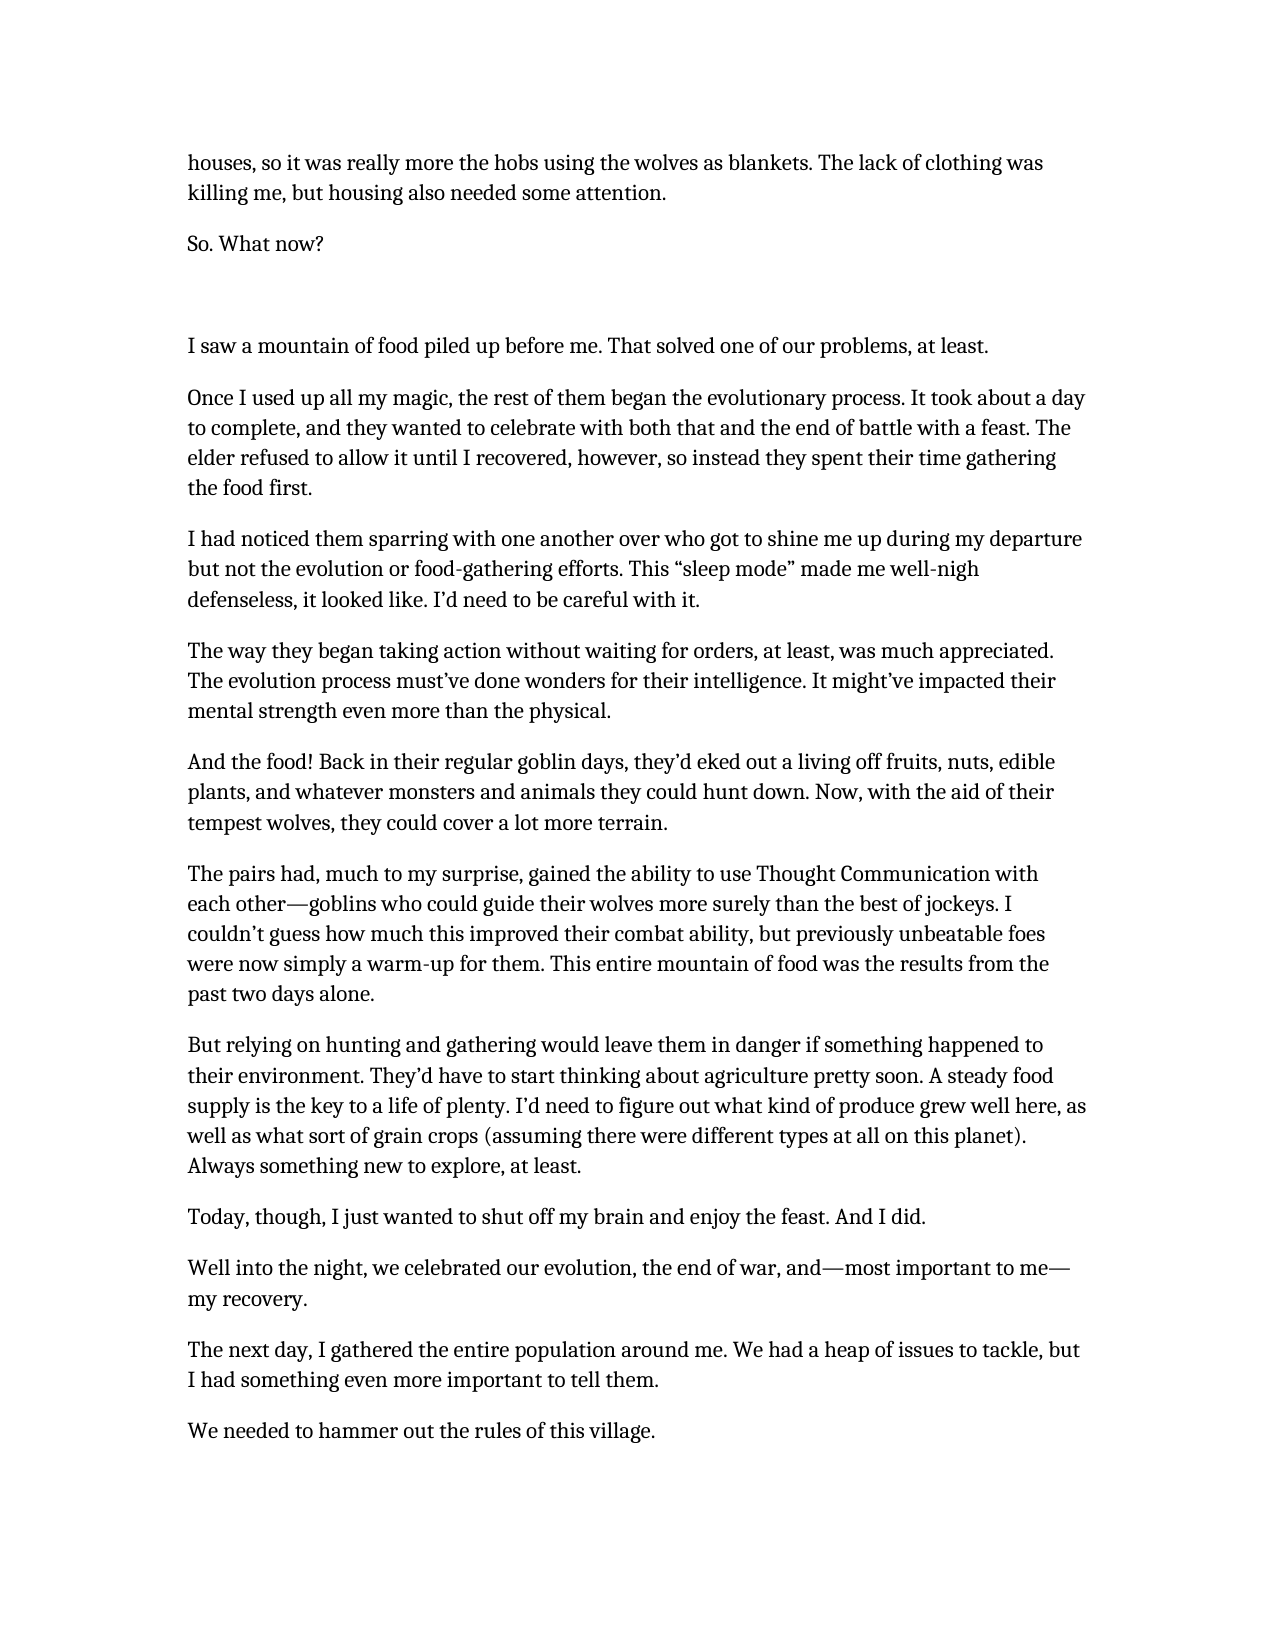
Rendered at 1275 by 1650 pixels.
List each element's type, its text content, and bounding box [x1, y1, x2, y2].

text So. What now? [187, 231, 1087, 258]
text The way they began taking action without waiting for orders, at least, was much appreciated. The evolution process must’ve done wonders for their intelligence. It might’ve impacted their mental strength even more than the physical. [187, 637, 1087, 724]
text Today, though, I just wanted to shut off my brain and enjoy the feast. And I did. [187, 1204, 1087, 1231]
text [187, 150, 1087, 207]
text The pairs had, much to my surprise, gained the ability to use Thought Communication with each other—goblins who could guide their wolves more surely than the best of jockeys. I couldn’t guess how much this improved their combat ability, but previously unbeatable foes were now simply a warm-up for them. This entire mountain of food was the results from the past two days alone. [187, 860, 1087, 1008]
text Once I used up all my magic, the rest of them began the evolutionary process. It took about a day to complete, and they wanted to celebrate with both that and the end of battle with a feast. The elder refused to allow it until I recovered, however, so instead they spent their time gathering the food first. [187, 384, 1087, 501]
text But relying on hunting and gathering would leave them in danger if something happened to their environment. They’d have to start thinking about agriculture pretty soon. A steady food supply is the key to a life of plenty. I’d need to figure out what kind of produce grew well here, as well as what sort of grain crops (assuming there were different types at all on this planet). Always something new to explore, at least. [187, 1032, 1087, 1179]
text The next day, I gathered the entire population around me. We had a heap of issues to tackle, but I had something even more important to tell them. [187, 1336, 1087, 1393]
text Well into the night, we celebrated our evolution, the end of war, and—most important to me—my recovery. [187, 1255, 1087, 1312]
text I saw a mountain of food piled up before me. That solved one of our problems, at least. [187, 333, 1087, 360]
text I had noticed them sparring with one another over who got to shine me up during my departure but not the evolution or food-gathering efforts. This “sleep mode” made me well-nigh defenseless, it looked like. I’d need to be careful with it. [187, 526, 1087, 613]
text We needed to hammer out the rules of this village. [187, 1418, 1087, 1444]
text And the food! Back in their regular goblin days, they’d eked out a living off fruits, nuts, edible plants, and whatever monsters and animals they could hunt down. Now, with the aid of their tempest wolves, they could cover a lot more terrain. [187, 749, 1087, 836]
